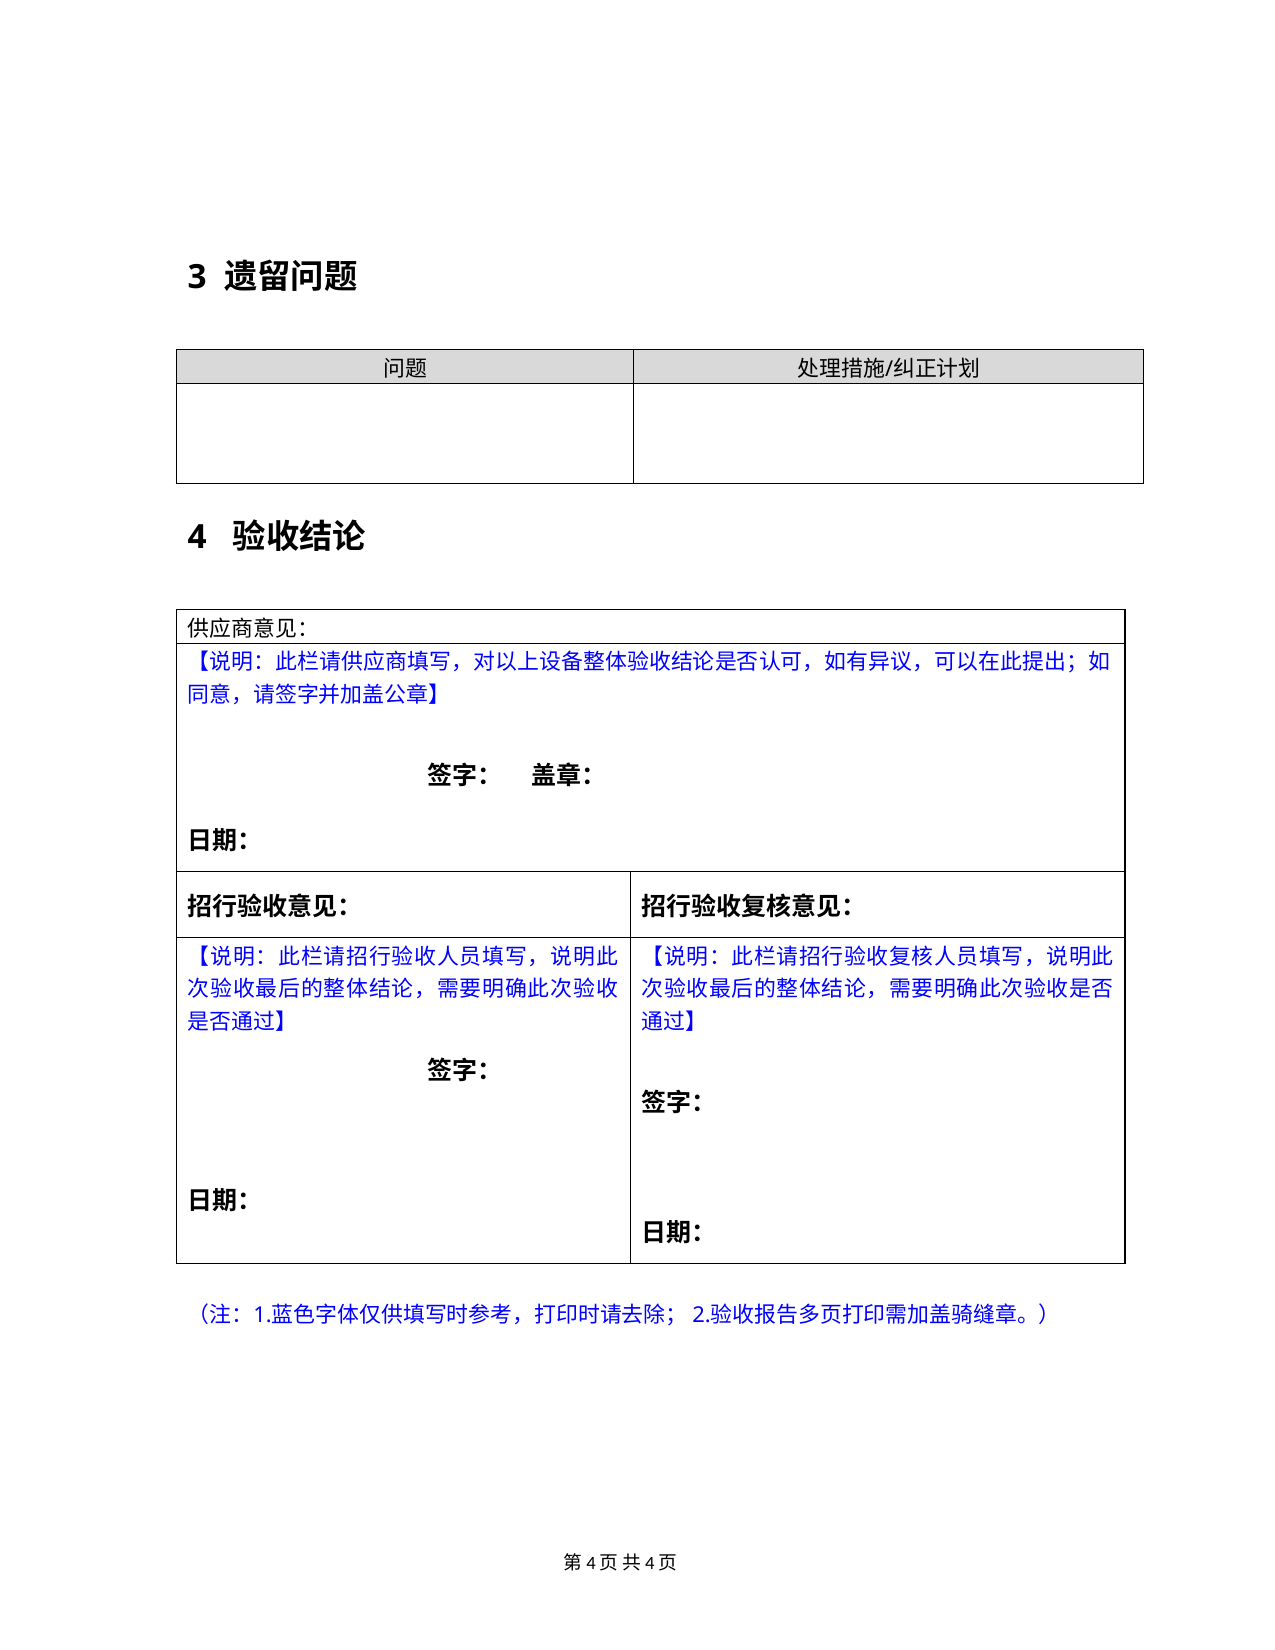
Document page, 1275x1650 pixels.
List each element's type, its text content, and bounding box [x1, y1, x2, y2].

subtitle 3 遗留问题 [187, 242, 1087, 307]
table_header 供应商意见： [177, 610, 1124, 643]
text （注：1.蓝色字体仅供填写时参考，打印时请去除； 2.验收报告多页打印需加盖骑缝章。） [187, 1297, 1087, 1329]
subtitle 4 验收结论 [187, 502, 1087, 567]
table_cell 【说明：此栏请招行验收复核人员填写，说明此次验收最后的整体结论，需要明确此次验收是否通过】 签字： 日期： [631, 938, 1124, 1263]
table_cell [177, 384, 633, 482]
table_cell [634, 384, 1143, 482]
table_header 处理措施/纠正计划 [634, 350, 1143, 383]
table_cell 【说明：此栏请招行验收人员填写，说明此次验收最后的整体结论，需要明确此次验收是否通过】 签字： 日期： [177, 938, 630, 1263]
table_cell 招行验收复核意见： [631, 872, 1124, 937]
table_header 问题 [177, 350, 633, 383]
table_cell 招行验收意见： [177, 872, 630, 937]
table_cell 【说明：此栏请供应商填写，对以上设备整体验收结论是否认可，如有异议，可以在此提出；如同意，请签字并加盖公章】 签字： 盖章： 日期： [177, 644, 1124, 871]
